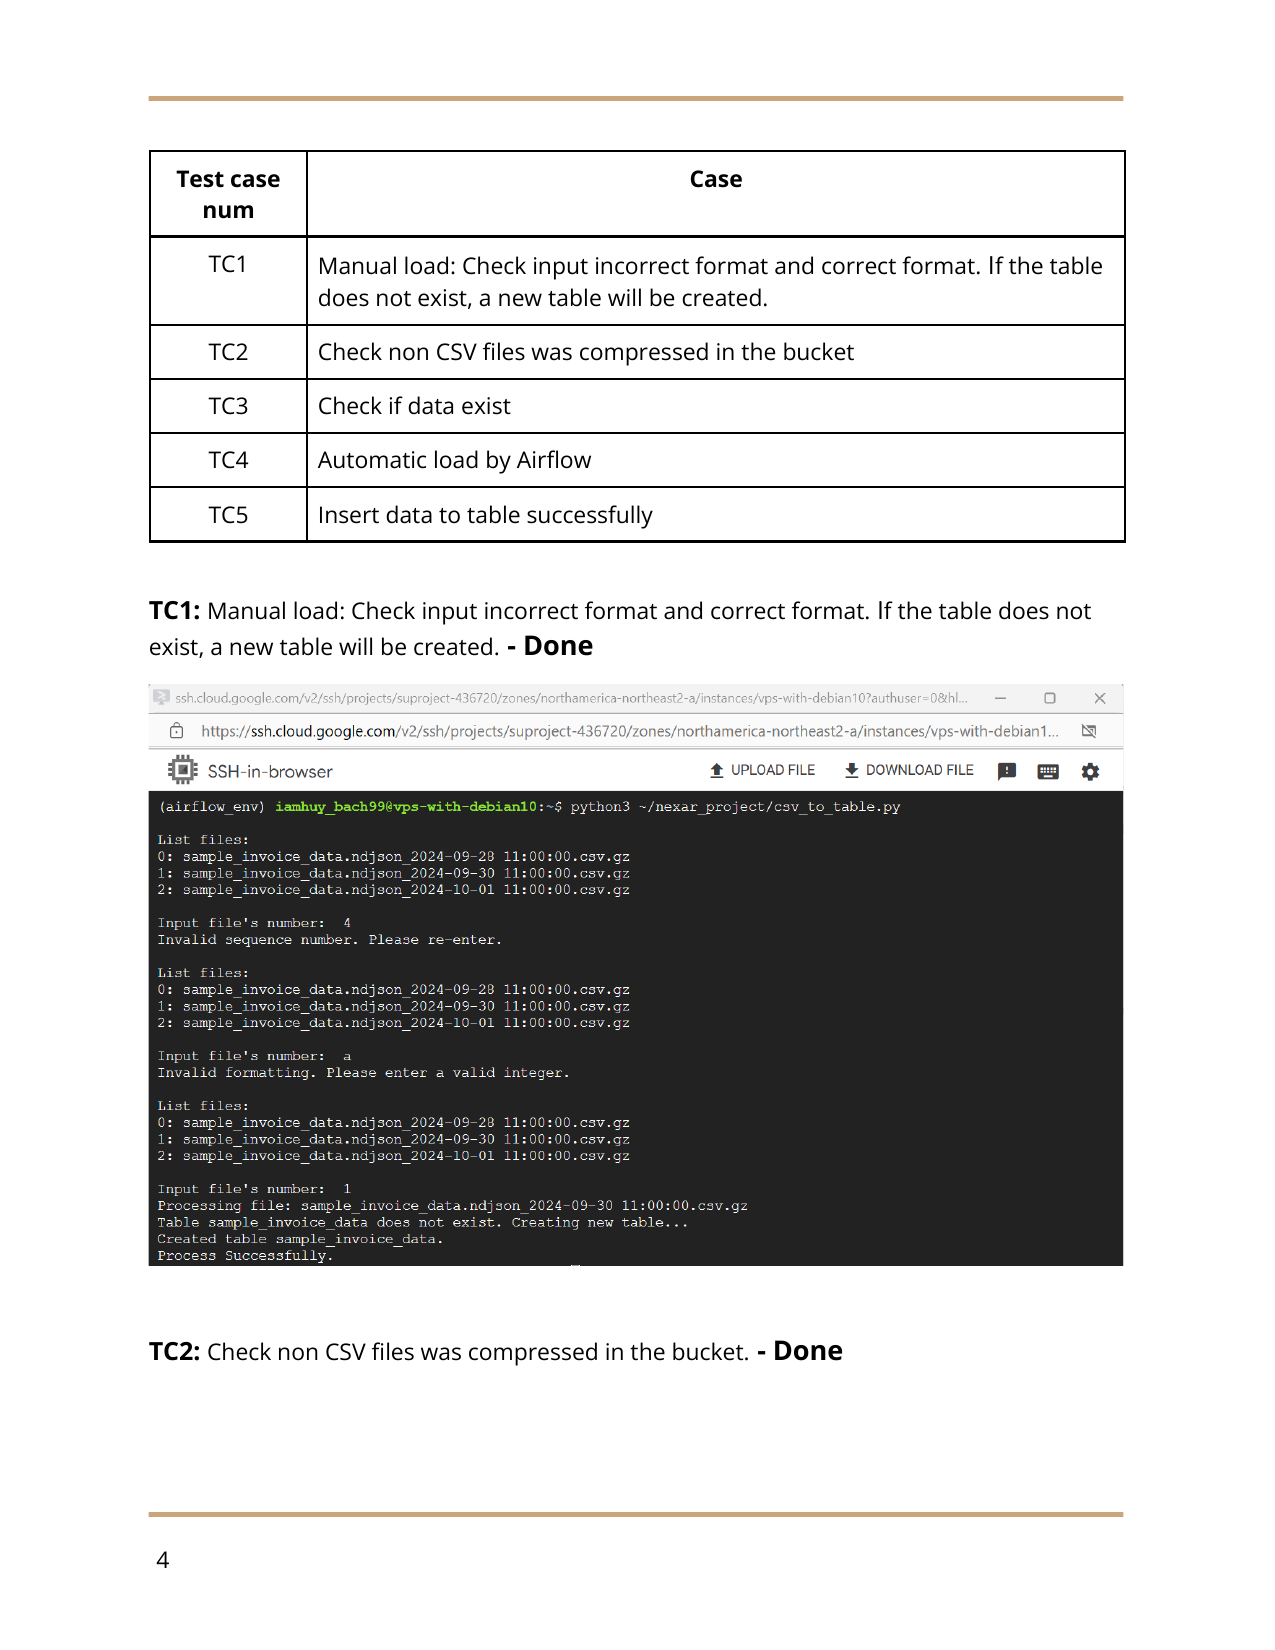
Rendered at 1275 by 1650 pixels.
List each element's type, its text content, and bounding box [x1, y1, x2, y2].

table_cell Check non CSV files was compressed in the bucket [308, 326, 1124, 378]
table_cell Automatic load by Airflow [308, 434, 1124, 486]
table_cell TC3 [151, 380, 306, 432]
subtitle TC2: Check non CSV files was compressed in the bucket. - Done [148, 1331, 939, 1368]
table_cell TC2 [151, 326, 306, 378]
table_header Case [308, 152, 1124, 235]
table_cell TC5 [151, 488, 306, 540]
table_cell Manual load: Check input incorrect format and correct format. If the table does not exist, a new table will be created. [308, 238, 1124, 324]
subtitle TC1: Manual load: Check input incorrect format and correct format. If the table does not exist, a new table will be created. - Done [148, 592, 1125, 663]
table_header Test case num [151, 152, 306, 235]
table_cell Insert data to table successfully [308, 488, 1124, 540]
picture [148, 684, 1124, 1266]
table_cell Check if data exist [308, 380, 1124, 432]
table_cell TC4 [151, 434, 306, 486]
picture [148, 96, 1124, 101]
picture [148, 1512, 1124, 1517]
table_cell TC1 [151, 238, 306, 324]
